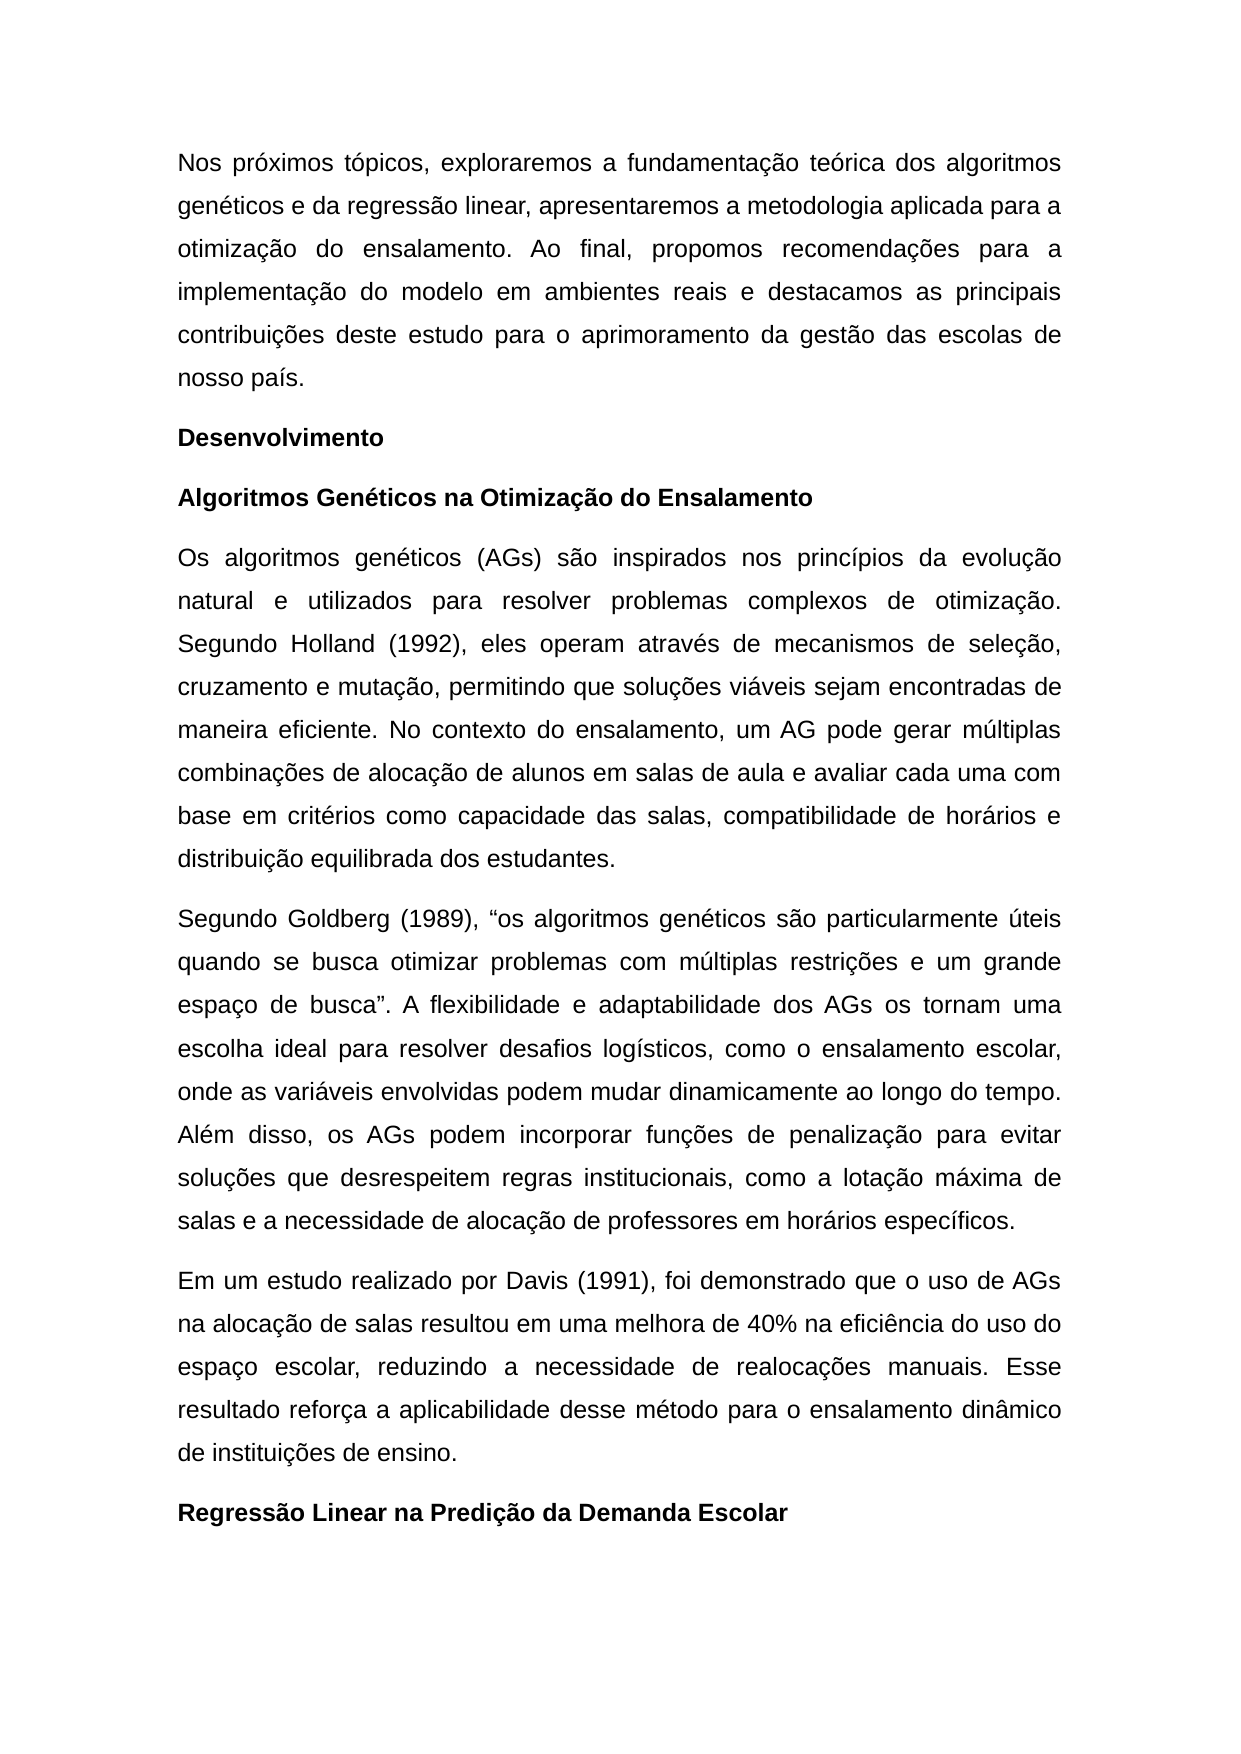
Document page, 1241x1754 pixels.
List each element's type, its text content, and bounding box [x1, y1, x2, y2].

text Em um estudo realizado por Davis (1991), foi demonstrado que o uso de AGs na alocação de salas resultou em uma melhora de 40% na eficiência do uso do espaço escolar, reduzindo a necessidade de realocações manuais. Esse resultado reforça a aplicabilidade desse método para o ensalamento dinâmico de instituições de ensino. [177, 1266, 1063, 1467]
text Os algoritmos genéticos (AGs) são inspirados nos princípios da evolução natural e utilizados para resolver problemas complexos de otimização. Segundo Holland (1992), eles operam através de mecanismos de seleção, cruzamento e mutação, permitindo que soluções viáveis sejam encontradas de maneira eficiente. No contexto do ensalamento, um AG pode gerar múltiplas combinações de alocação de alunos em salas de aula e avaliar cada uma com base em critérios como capacidade das salas, compatibilidade de horários e distribuição equilibrada dos estudantes. [177, 543, 1063, 873]
text Algoritmos Genéticos na Otimização do Ensalamento [177, 483, 1063, 512]
text Nos próximos tópicos, exploraremos a fundamentação teórica dos algoritmos genéticos e da regressão linear, apresentaremos a metodologia aplicada para a otimização do ensalamento. Ao final, propomos recomendações para a implementação do modelo em ambientes reais e destacamos as principais contribuições deste estudo para o aprimoramento da gestão das escolas de nosso país. [177, 148, 1063, 392]
text Desenvolvimento [177, 423, 1063, 452]
text Regressão Linear na Predição da Demanda Escolar [177, 1498, 1063, 1527]
text Segundo Goldberg (1989), “os algoritmos genéticos são particularmente úteis quando se busca otimizar problemas com múltiplas restrições e um grande espaço de busca”. A flexibilidade e adaptabilidade dos AGs os tornam uma escolha ideal para resolver desafios logísticos, como o ensalamento escolar, onde as variáveis envolvidas podem mudar dinamicamente ao longo do tempo. Além disso, os AGs podem incorporar funções de penalização para evitar soluções que desrespeitem regras institucionais, como a lotação máxima de salas e a necessidade de alocação de professores em horários específicos. [177, 904, 1063, 1235]
